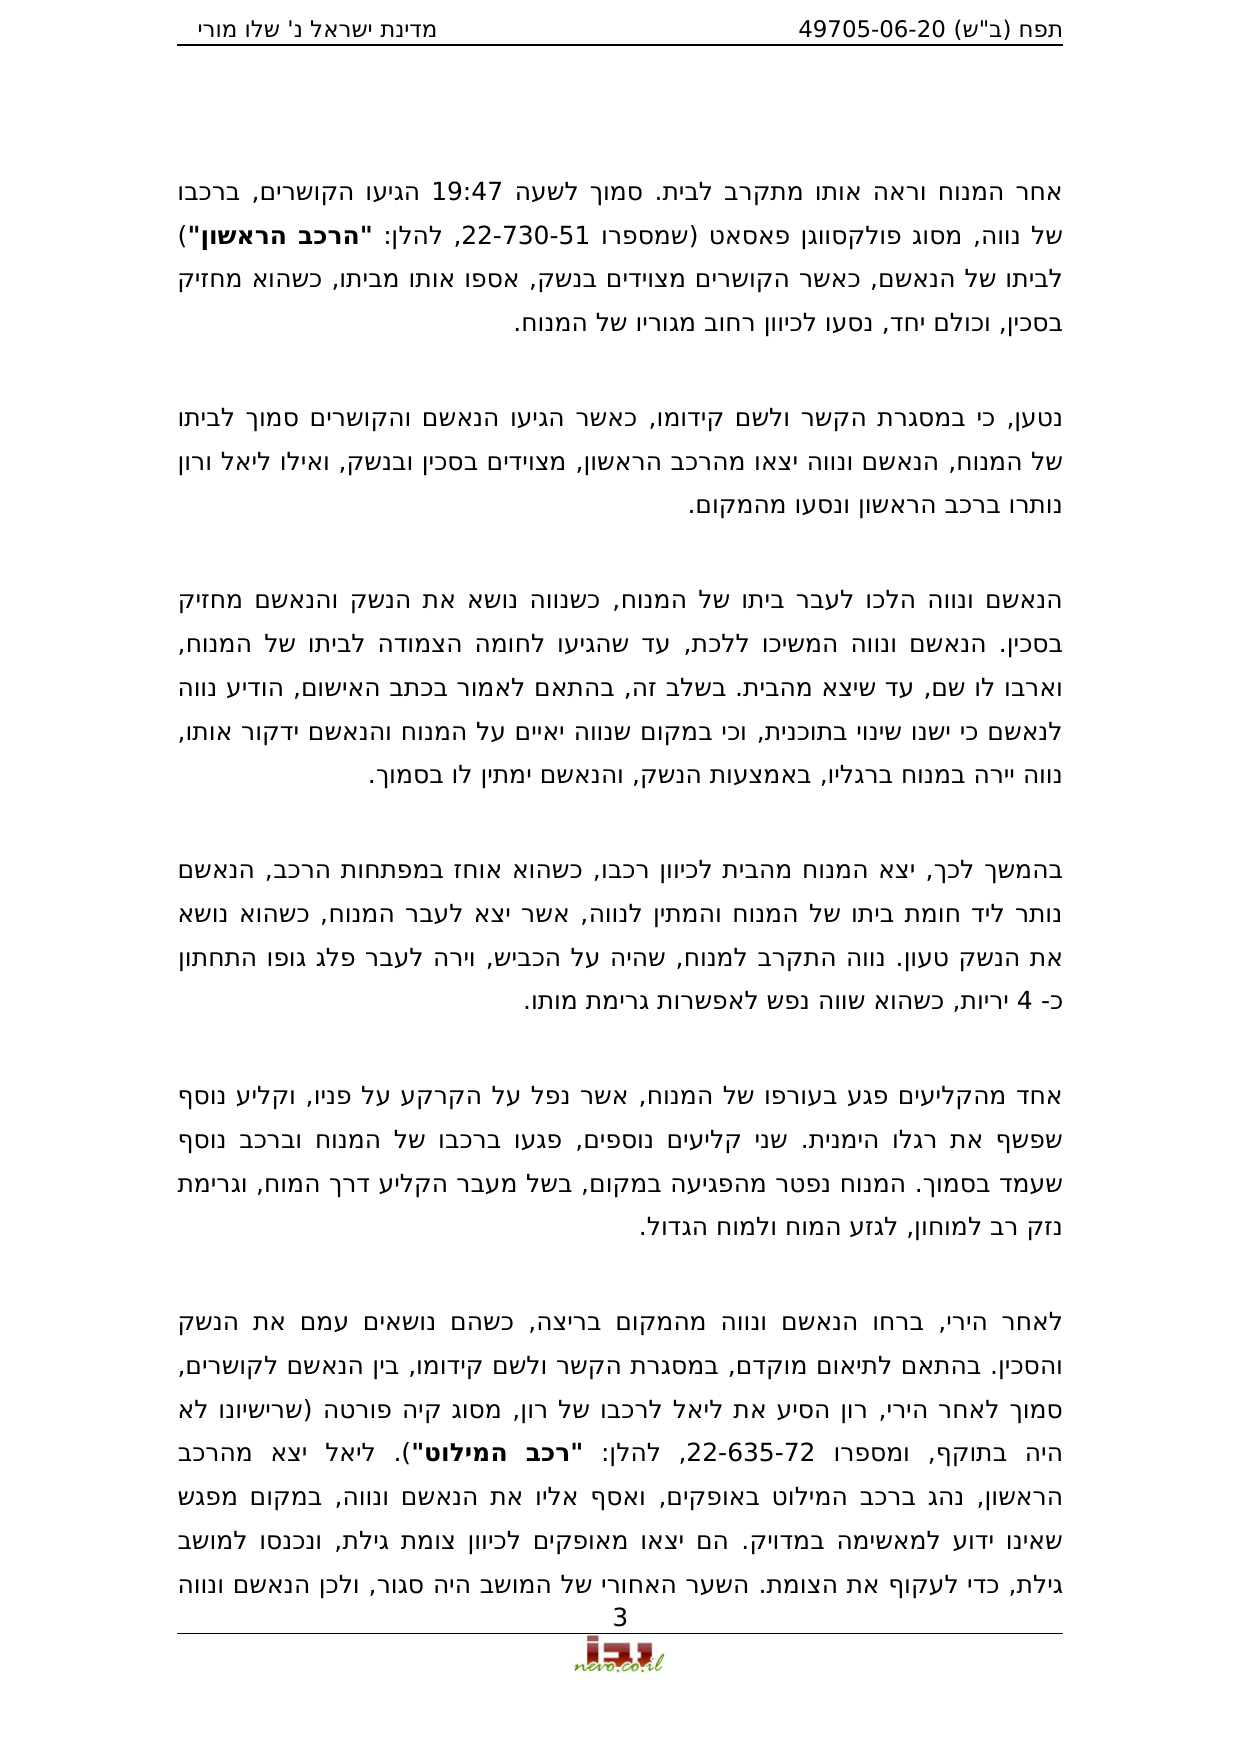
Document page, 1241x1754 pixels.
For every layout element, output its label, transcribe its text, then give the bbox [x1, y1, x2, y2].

text נטען, כי במסגרת הקשר ולשם קידומו, כאשר הגיעו הנאשם והקושרים סמוך לביתו של המנוח, הנאשם ונווה יצאו מהרכב הראשון, מצוידים בסכין ובנשק, ואילו ליאל ורון נותרו ברכב הראשון ונסעו מהמקום. [177, 403, 1063, 520]
picture [574, 1635, 666, 1673]
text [177, 1307, 1063, 1599]
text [177, 177, 1063, 338]
text אחד מהקליעים פגע בעורפו של המנוח, אשר נפל על הקרקע על פניו, וקליע נוסף שפשף את רגלו הימנית. שני קליעים נוספים, פגעו ברכבו של המנוח וברכב נוסף שעמד בסמוך. המנוח נפטר מהפגיעה במקום, בשל מעבר הקליע דרך המוח, וגרימת נזק רב למוחון, לגזע המוח ולמוח הגדול. [177, 1081, 1063, 1242]
text בהמשך לכך, יצא המנוח מהבית לכיוון רכבו, כשהוא אוחז במפתחות הרכב, הנאשם נותר ליד חומת ביתו של המנוח והמתין לנווה, אשר יצא לעבר המנוח, כשהוא נושא את הנשק טעון. נווה התקרב למנוח, שהיה על הכביש, וירה לעבר פלג גופו התחתון כ- 4 יריות, כשהוא שווה נפש לאפשרות גרימת מותו. [177, 855, 1063, 1016]
text הנאשם ונווה הלכו לעבר ביתו של המנוח, כשנווה נושא את הנשק והנאשם מחזיק בסכין. הנאשם ונווה המשיכו ללכת, עד שהגיעו לחומה הצמודה לביתו של המנוח, וארבו לו שם, עד שיצא מהבית. בשלב זה, בהתאם לאמור בכתב האישום, הודיע נווה לנאשם כי ישנו שינוי בתוכנית, וכי במקום שנווה יאיים על המנוח והנאשם ידקור אותו, נווה יירה במנוח ברגליו, באמצעות הנשק, והנאשם ימתין לו בסמוך. [177, 586, 1063, 790]
